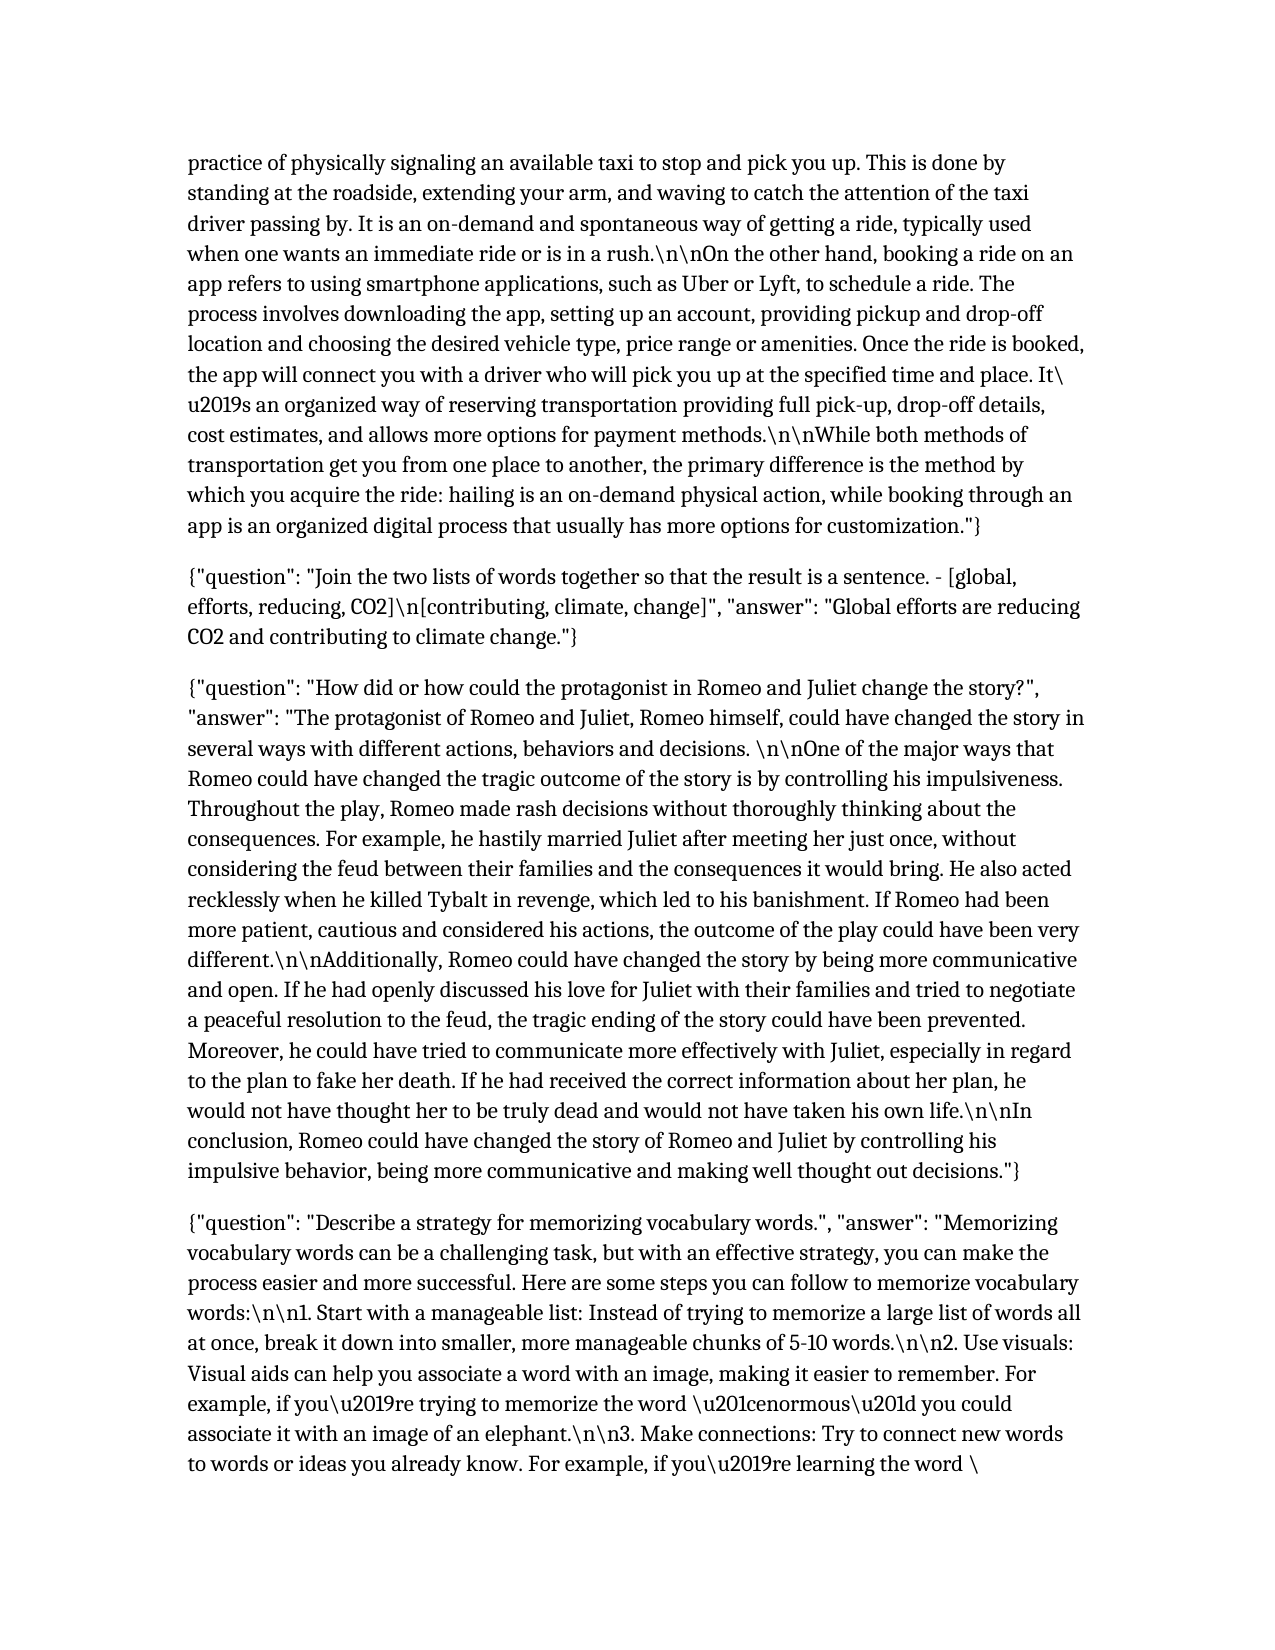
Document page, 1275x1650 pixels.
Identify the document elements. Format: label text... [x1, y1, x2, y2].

text {"question": "Join the two lists of words together so that the result is a sentence. - [global, efforts, reducing, CO2]\n[contributing, climate, change]", "answer": "Global efforts are reducing CO2 and contributing to climate change."} [187, 563, 1087, 650]
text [187, 1209, 1087, 1477]
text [187, 150, 1087, 539]
text {"question": "How did or how could the protagonist in Romeo and Juliet change the story?", "answer": "The protagonist of Romeo and Juliet, Romeo himself, could have changed the story in several ways with different actions, behaviors and decisions. \n\nOne of the major ways that Romeo could have changed the tragic outcome of the story is by controlling his impulsiveness. Throughout the play, Romeo made rash decisions without thoroughly thinking about the consequences. For example, he hastily married Juliet after meeting her just once, without considering the feud between their families and the consequences it would bring. He also acted recklessly when he killed Tybalt in revenge, which led to his banishment. If Romeo had been more patient, cautious and considered his actions, the outcome of the play could have been very different.\n\nAdditionally, Romeo could have changed the story by being more communicative and open. If he had openly discussed his love for Juliet with their families and tried to negotiate a peaceful resolution to the feud, the tragic ending of the story could have been prevented. Moreover, he could have tried to communicate more effectively with Juliet, especially in regard to the plan to fake her death. If he had received the correct information about her plan, he would not have thought her to be truly dead and would not have taken his own life.\n\nIn conclusion, Romeo could have changed the story of Romeo and Juliet by controlling his impulsive behavior, being more communicative and making well thought out decisions."} [187, 675, 1087, 1185]
